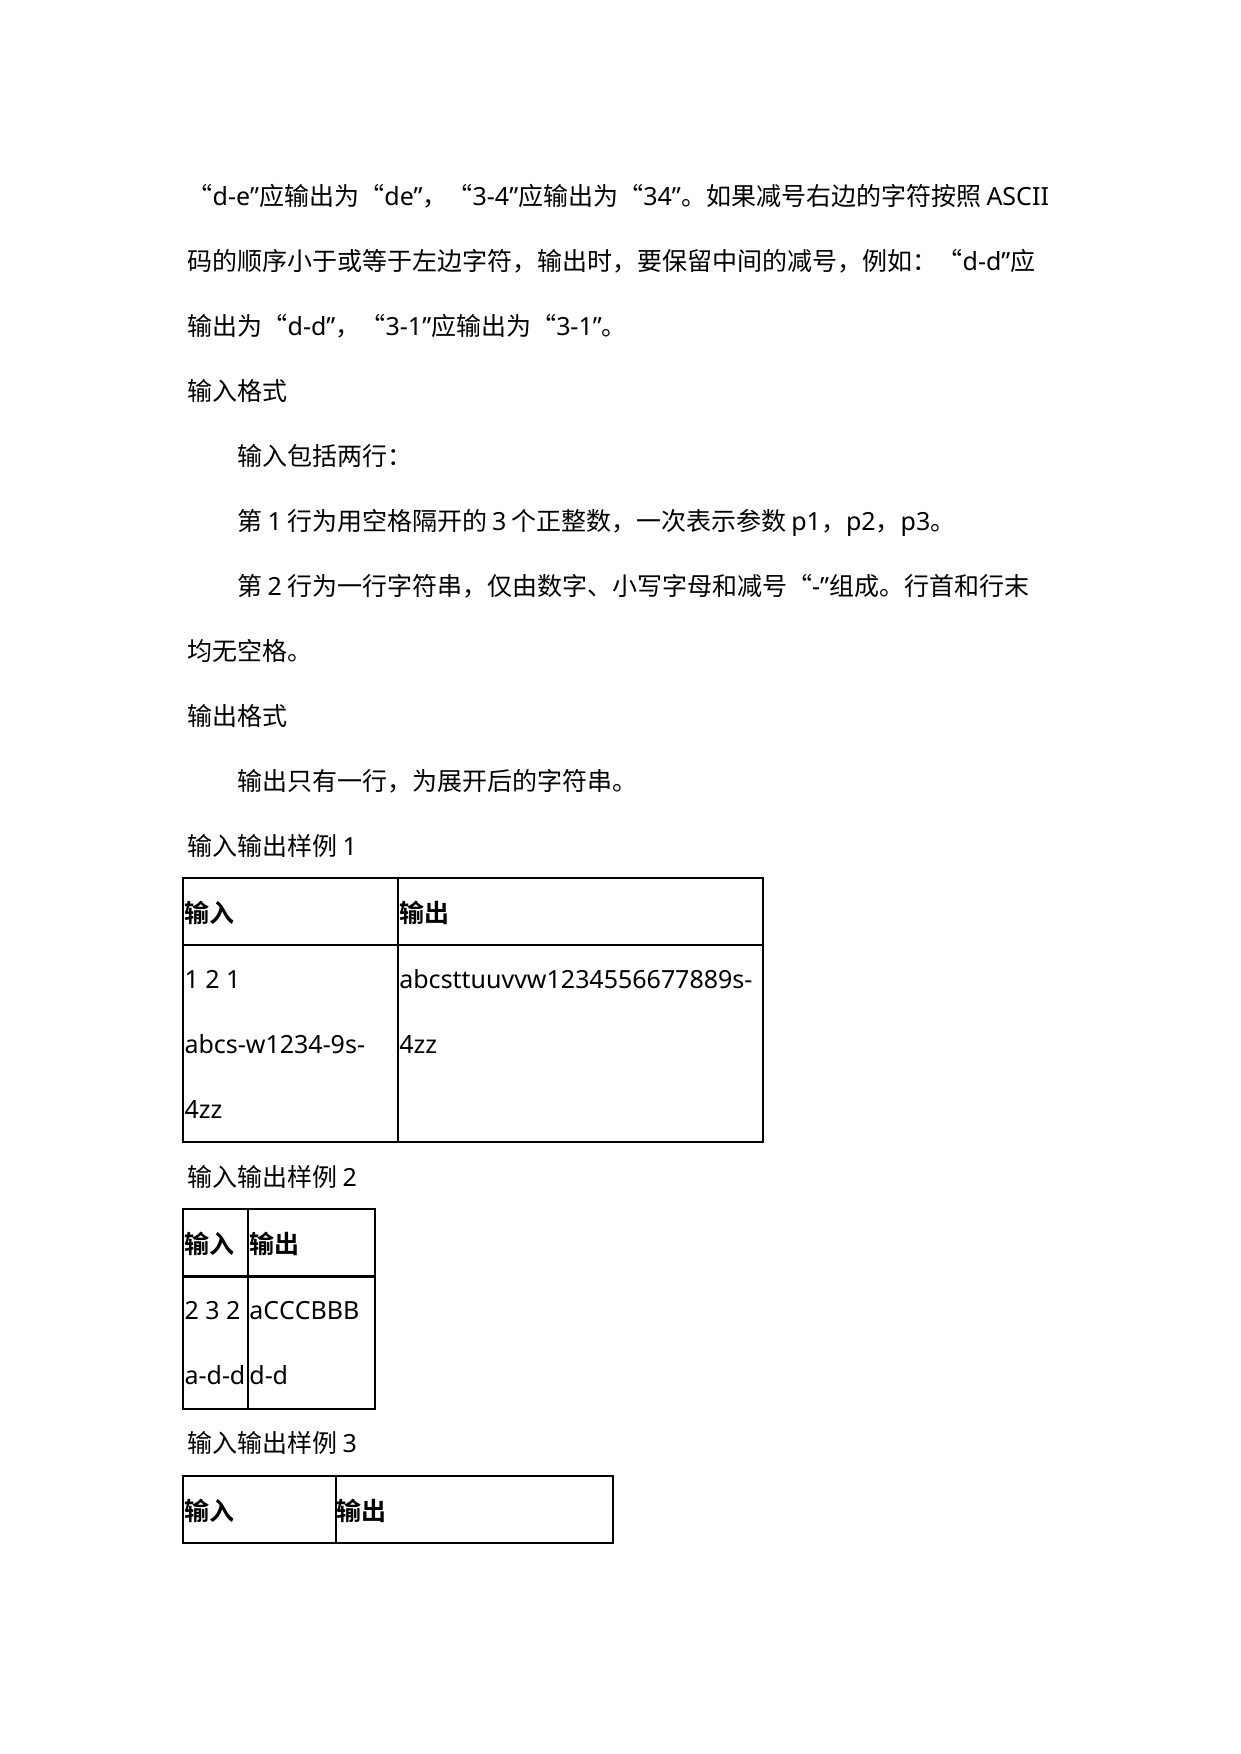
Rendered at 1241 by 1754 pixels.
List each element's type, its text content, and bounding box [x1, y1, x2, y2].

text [187, 162, 1053, 357]
table_cell aCCCBBBd-d [249, 1278, 374, 1407]
table_header 输出 [249, 1210, 374, 1275]
text 输入包括两行： 第1行为用空格隔开的3个正整数，一次表示参数p1，p2，p3。 第2行为一行字符串，仅由数字、小写字母和减号“-”组成。行首和行末均无空格。 [187, 422, 1053, 682]
table_header 输出 [337, 1477, 612, 1542]
table_header 输出 [399, 879, 762, 944]
text 输入输出样例1 [187, 812, 1053, 877]
table_header 输入 [184, 879, 397, 944]
table_header 输入 [184, 1210, 247, 1275]
text 输入输出样例2 [187, 1143, 1053, 1208]
table_cell abcsttuuvvw1234556677889s-4zz [399, 946, 762, 1141]
table_header 输入 [184, 1477, 335, 1542]
text 输出只有一行，为展开后的字符串。 [187, 747, 1053, 812]
text 输出格式 [187, 682, 1053, 747]
table_cell 1 2 1 abcs-w1234-9s-4zz [184, 946, 397, 1141]
table_cell 2 3 2 a-d-d [184, 1278, 247, 1407]
text 输入输出样例3 [187, 1409, 1053, 1474]
text 输入格式 [187, 357, 1053, 422]
